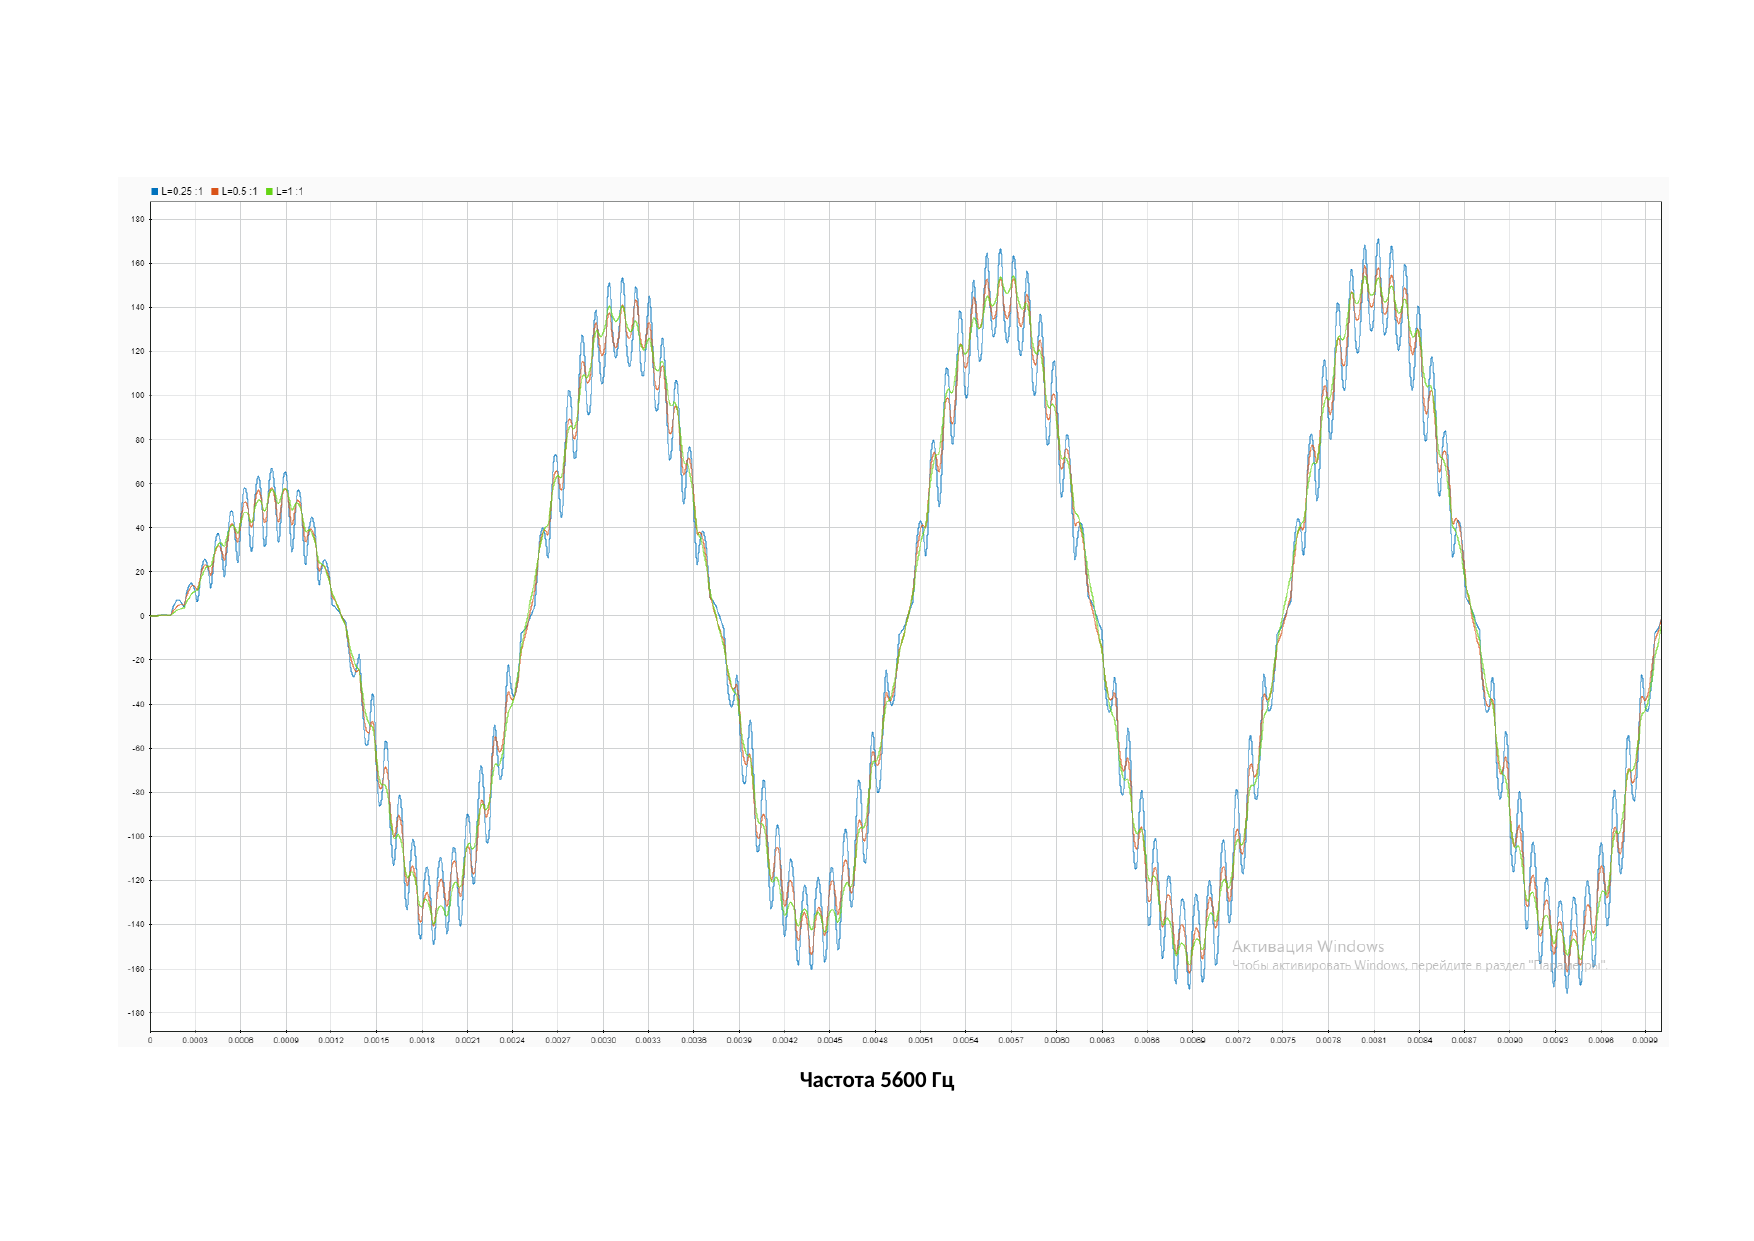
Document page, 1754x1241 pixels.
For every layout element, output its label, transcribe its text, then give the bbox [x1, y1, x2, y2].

picture [118, 177, 1669, 1047]
text Частота 5600 Гц [118, 1065, 1636, 1093]
